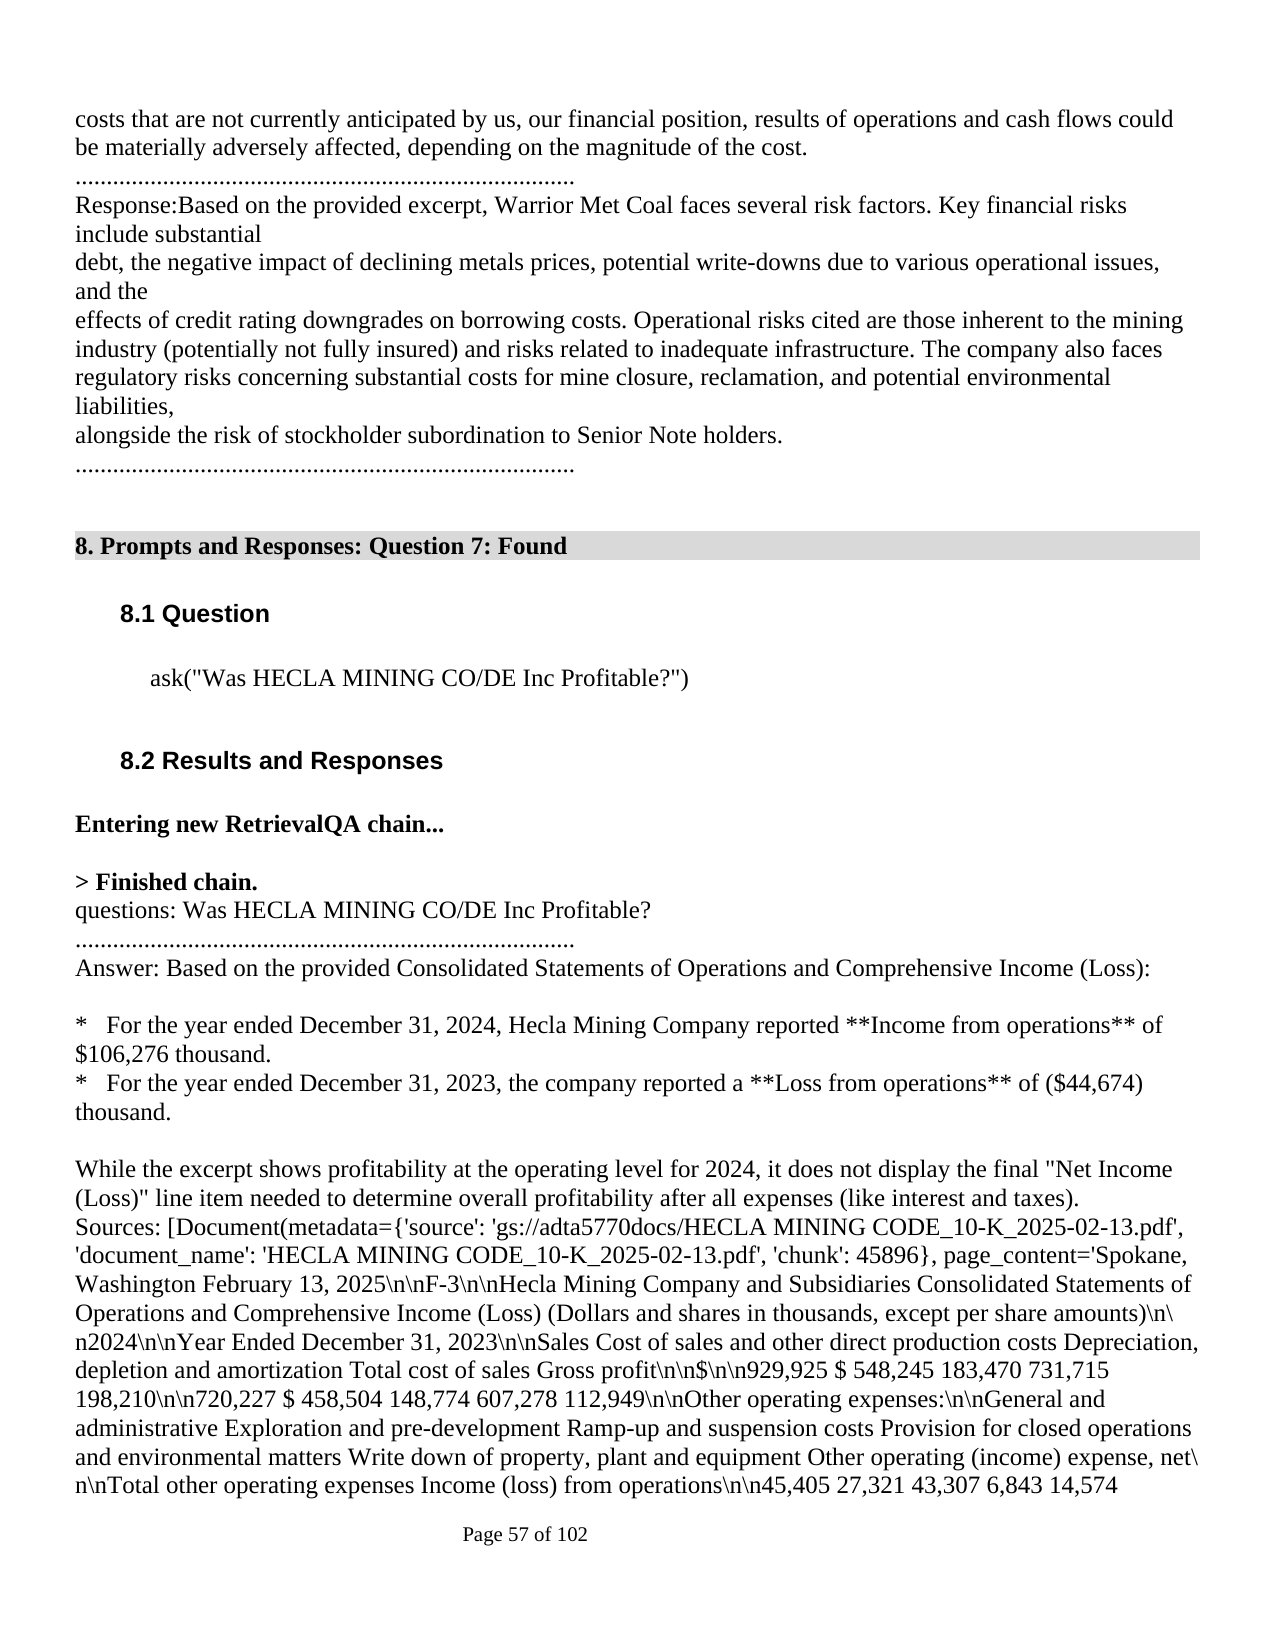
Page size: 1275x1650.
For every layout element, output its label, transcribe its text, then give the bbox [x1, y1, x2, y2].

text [75, 104, 1200, 161]
subtitle Results and Responses [120, 746, 1200, 774]
text effects of credit rating downgrades on borrowing costs. Operational risks cited are those inherent to the mining [75, 305, 1200, 334]
subtitle Question [120, 599, 1200, 628]
text ................................................................................ [75, 924, 1200, 953]
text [75, 1212, 1200, 1499]
text ................................................................................ [75, 161, 1200, 190]
text * For the year ended December 31, 2024, Hecla Mining Company reported **Income from operations** of $106,276 thousand. [75, 1011, 1200, 1068]
text alongside the risk of stockholder subordination to Senior Note holders. [75, 420, 1200, 449]
list Prompts and Responses: Question 7: Found [75, 531, 1200, 560]
text debt, the negative impact of declining metals prices, potential write-downs due to various operational issues, and the [75, 247, 1200, 305]
text > Finished chain. [75, 867, 1200, 896]
text * For the year ended December 31, 2023, the company reported a **Loss from operations** of ($44,674) thousand. [75, 1068, 1200, 1126]
text regulatory risks concerning substantial costs for mine closure, reclamation, and potential environmental liabilities, [75, 362, 1200, 420]
text While the excerpt shows profitability at the operating level for 2024, it does not display the final "Net Income (Loss)" line item needed to determine overall profitability after all expenses (like interest and taxes). [75, 1154, 1200, 1212]
text industry (potentially not fully insured) and risks related to inadequate infrastructure. The company also faces [75, 334, 1200, 362]
text ask("Was HECLA MINING CO/DE Inc Profitable?") [150, 663, 1200, 692]
text questions: Was HECLA MINING CO/DE Inc Profitable? [75, 896, 1200, 924]
text Entering new RetrievalQA chain... [75, 809, 1200, 838]
text Response:Based on the provided excerpt, Warrior Met Coal faces several risk factors. Key financial risks include substantial [75, 190, 1200, 247]
text Answer: Based on the provided Consolidated Statements of Operations and Comprehensive Income (Loss): [75, 953, 1200, 982]
text ................................................................................ [75, 449, 1200, 477]
